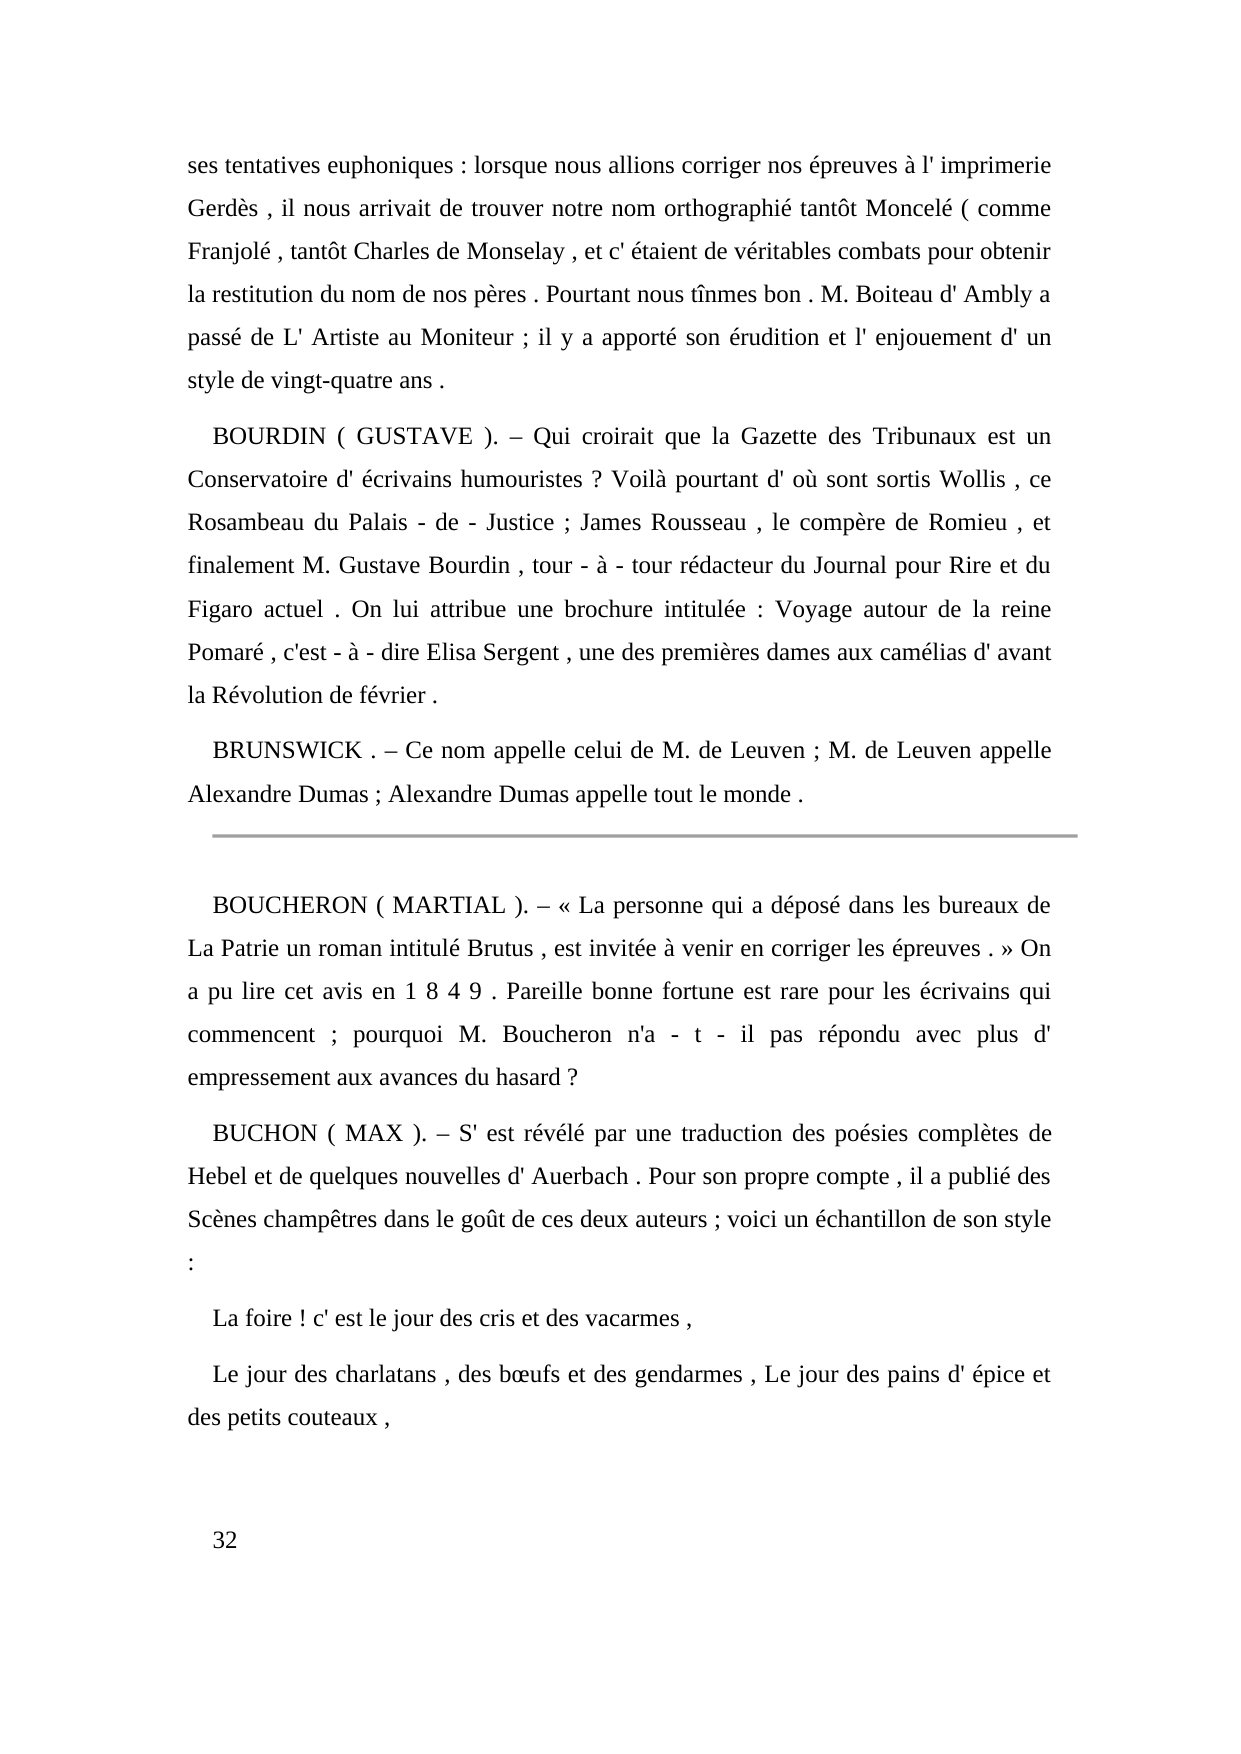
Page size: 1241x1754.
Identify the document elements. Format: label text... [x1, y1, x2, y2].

text Le jour des charlatans , des bœufs et des gendarmes , Le jour des pains d' épice et des petits couteaux , [187, 1359, 1053, 1431]
text BUCHON ( MAX ). – S' est révélé par une traduction des poésies complètes de Hebel et de quelques nouvelles d' Auerbach . Pour son propre compte , il a publié des Scènes champêtres dans le goût de ces deux auteurs ; voici un échantillon de son style : [187, 1118, 1053, 1276]
text BRUNSWICK . – Ce nom appelle celui de M. de Leuven ; M. de Leuven appelle Alexandre Dumas ; Alexandre Dumas appelle tout le monde . [187, 736, 1053, 807]
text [187, 150, 1053, 394]
text BOUCHERON ( MARTIAL ). – « La personne qui a déposé dans les bureaux de La Patrie un roman intitulé Brutus , est invitée à venir en corriger les épreuves . » On a pu lire cet avis en 1 8 4 9 . Pareille bonne fortune est rare pour les écrivains qui commencent ; pourquoi M. Boucheron n'a - t - il pas répondu avec plus d' empressement aux avances du hasard ? [187, 890, 1053, 1091]
text La foire ! c' est le jour des cris et des vacarmes , [187, 1303, 1053, 1332]
text BOURDIN ( GUSTAVE ). – Qui croirait que la Gazette des Tribunaux est un Conservatoire d' écrivains humouristes ? Voilà pourtant d' où sont sortis Wollis , ce Rosambeau du Palais - de - Justice ; James Rousseau , le compère de Romieu , et finalement M. Gustave Bourdin , tour - à - tour rédacteur du Journal pour Rire et du Figaro actuel . On lui attribue une brochure intitulée : Voyage autour de la reine Pomaré , c'est - à - dire Elisa Sergent , une des premières dames aux camélias d' avant la Révolution de février . [187, 421, 1053, 709]
